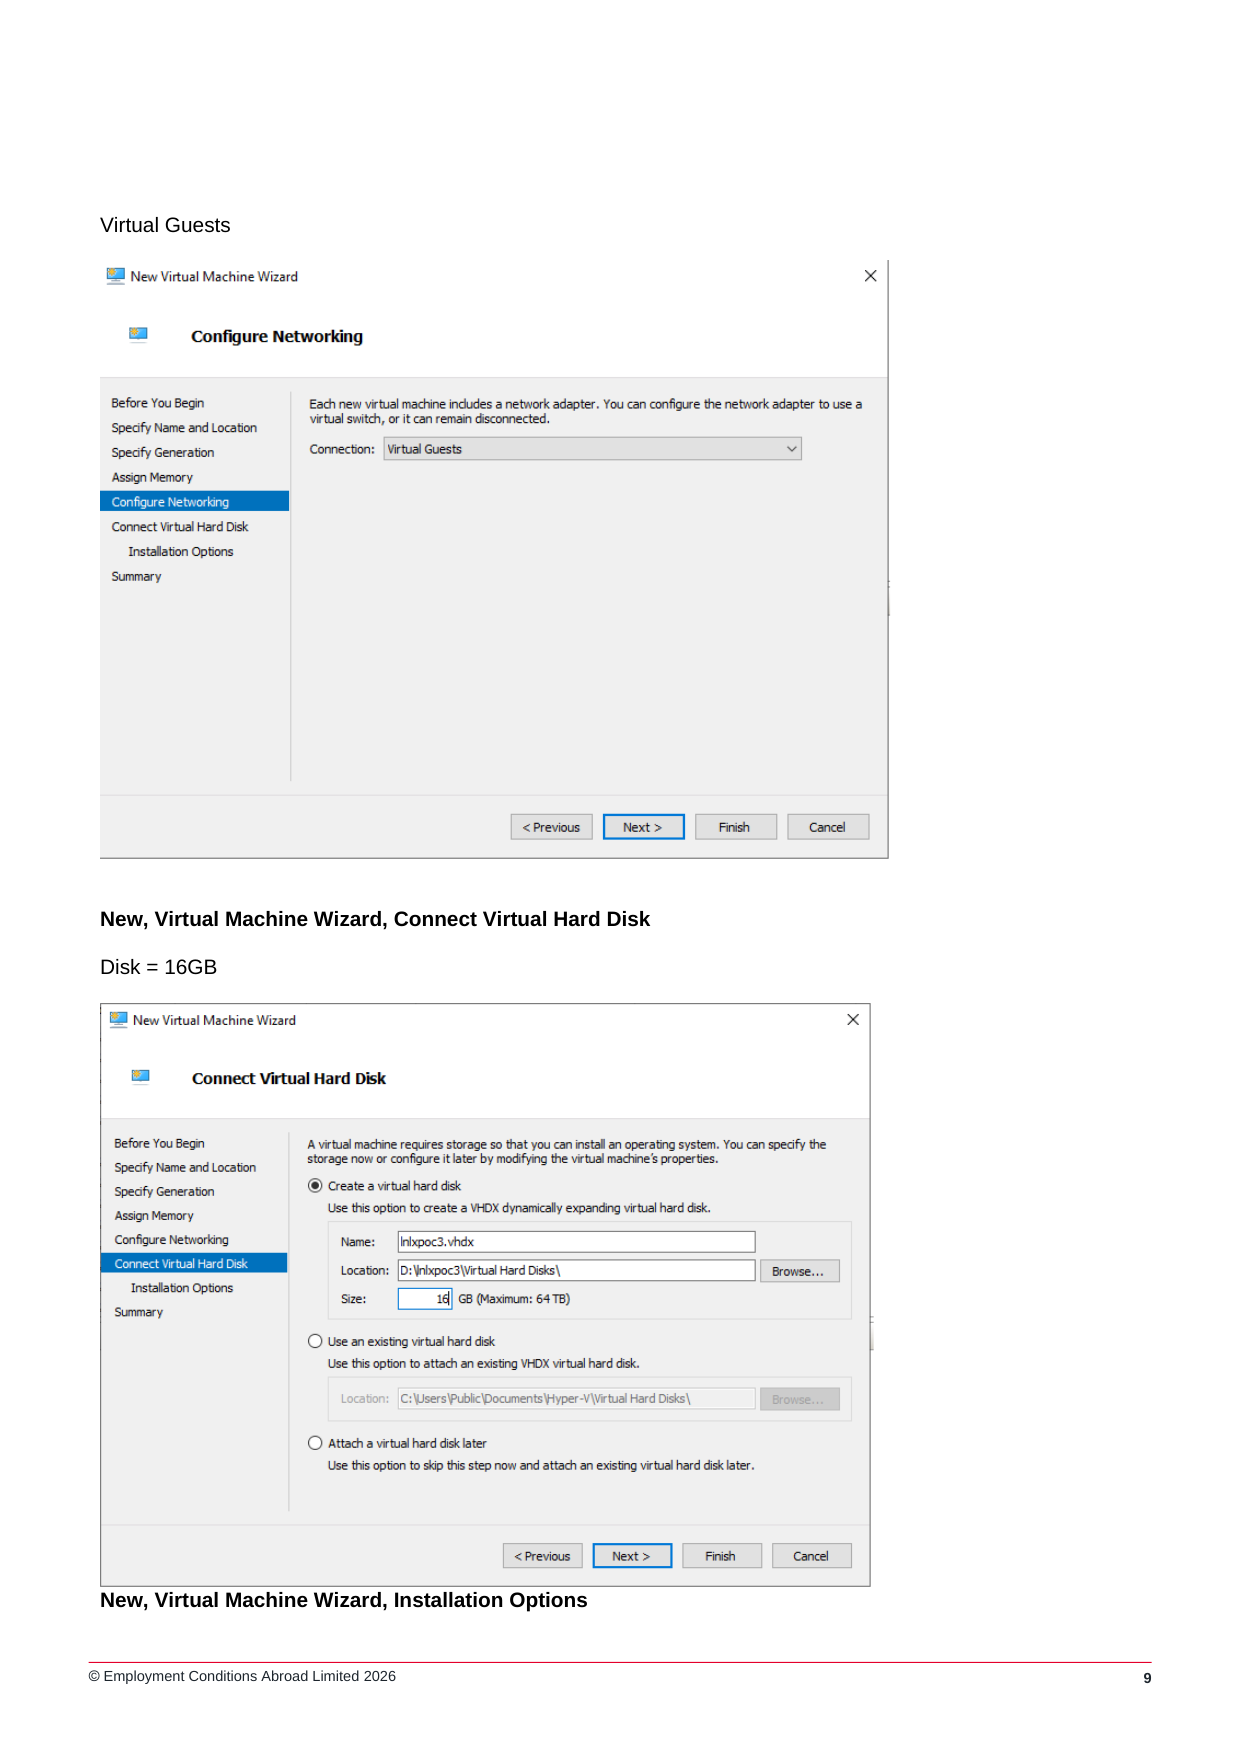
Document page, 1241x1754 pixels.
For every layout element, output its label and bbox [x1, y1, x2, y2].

table_cell [89, 189, 1152, 1636]
picture [100, 260, 891, 860]
picture [100, 1003, 874, 1588]
